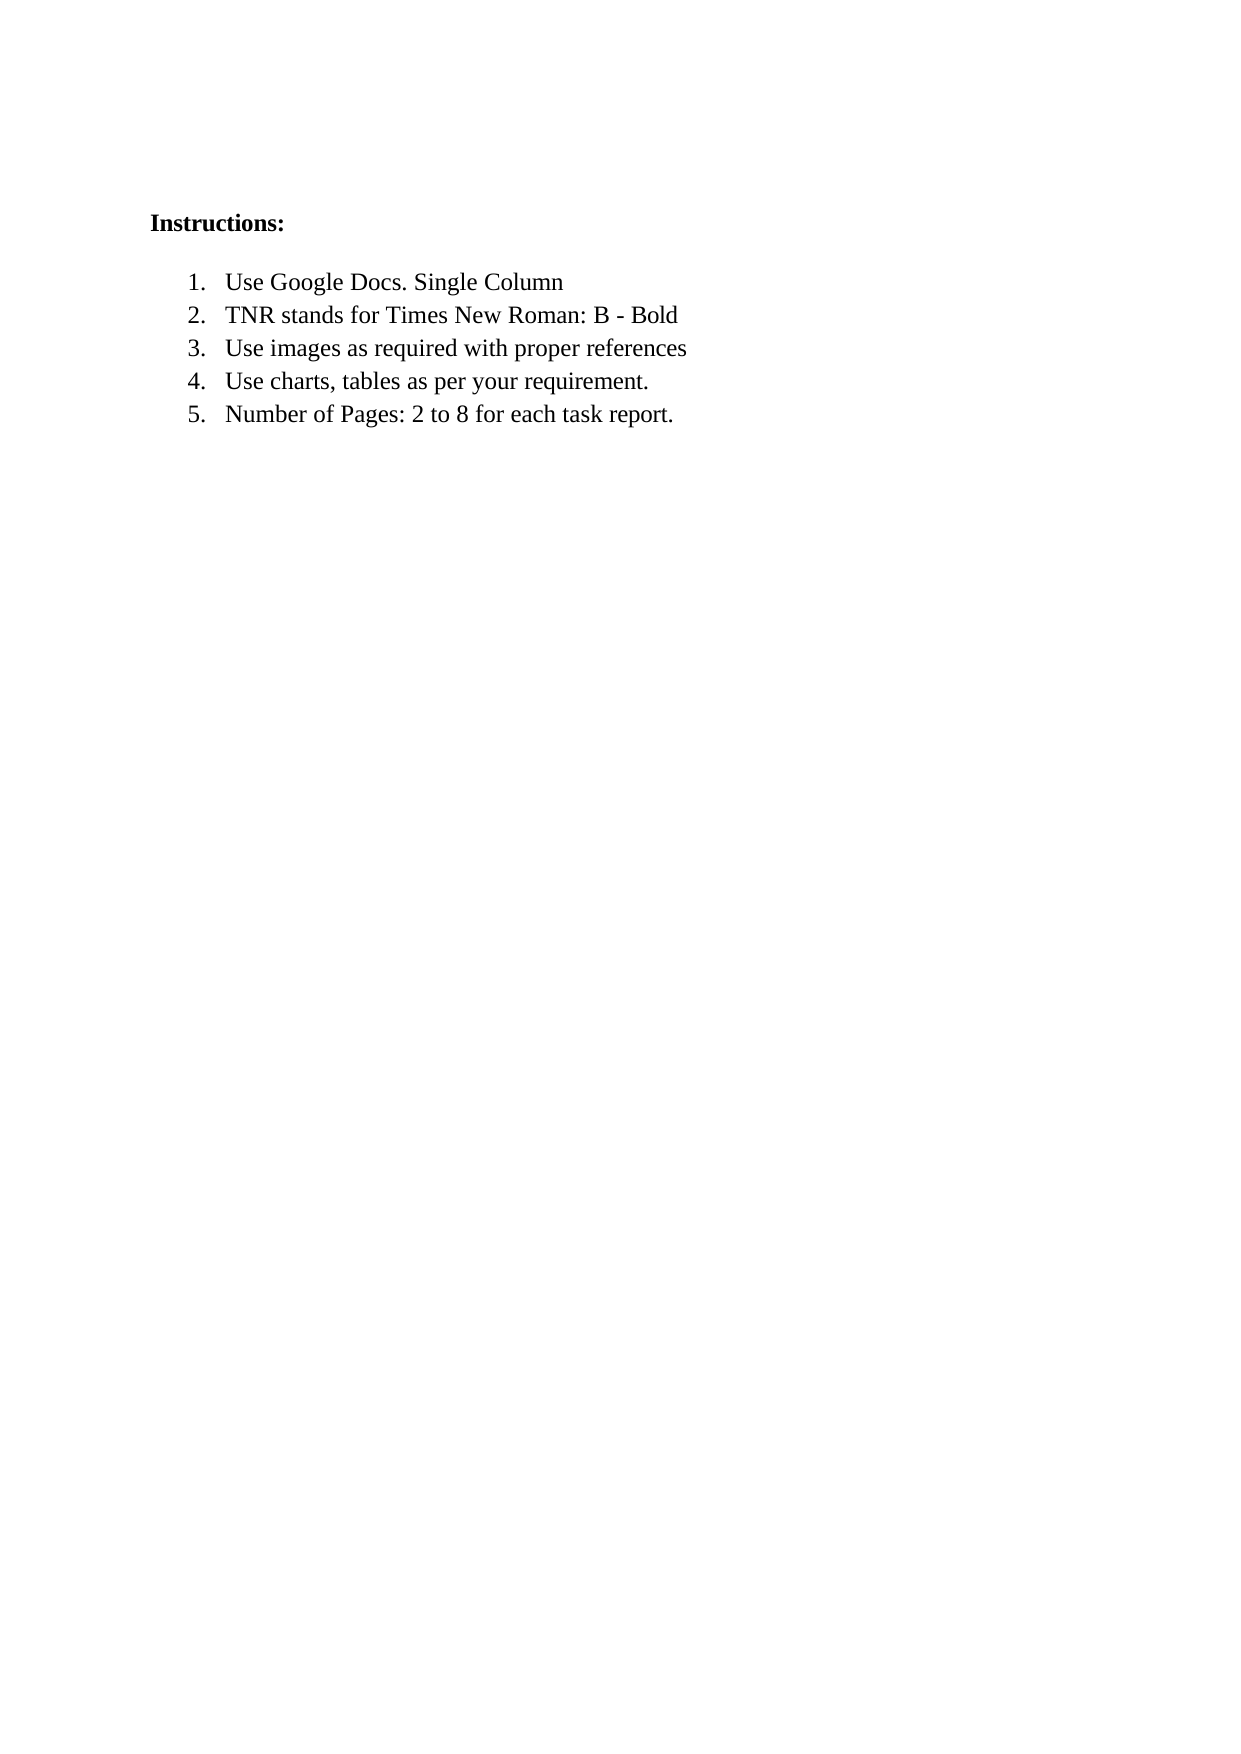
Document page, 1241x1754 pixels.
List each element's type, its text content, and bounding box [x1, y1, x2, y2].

list Use charts, tables as per your requirement. [187, 366, 1101, 395]
list Use images as required with proper references [187, 333, 1101, 362]
subtitle Instructions: [150, 208, 1101, 237]
list Use Google Docs. Single Column [187, 267, 1101, 296]
list Number of Pages: 2 to 8 for each task report. [187, 399, 1101, 428]
list TNR stands for Times New Roman: B - Bold [187, 300, 1101, 329]
